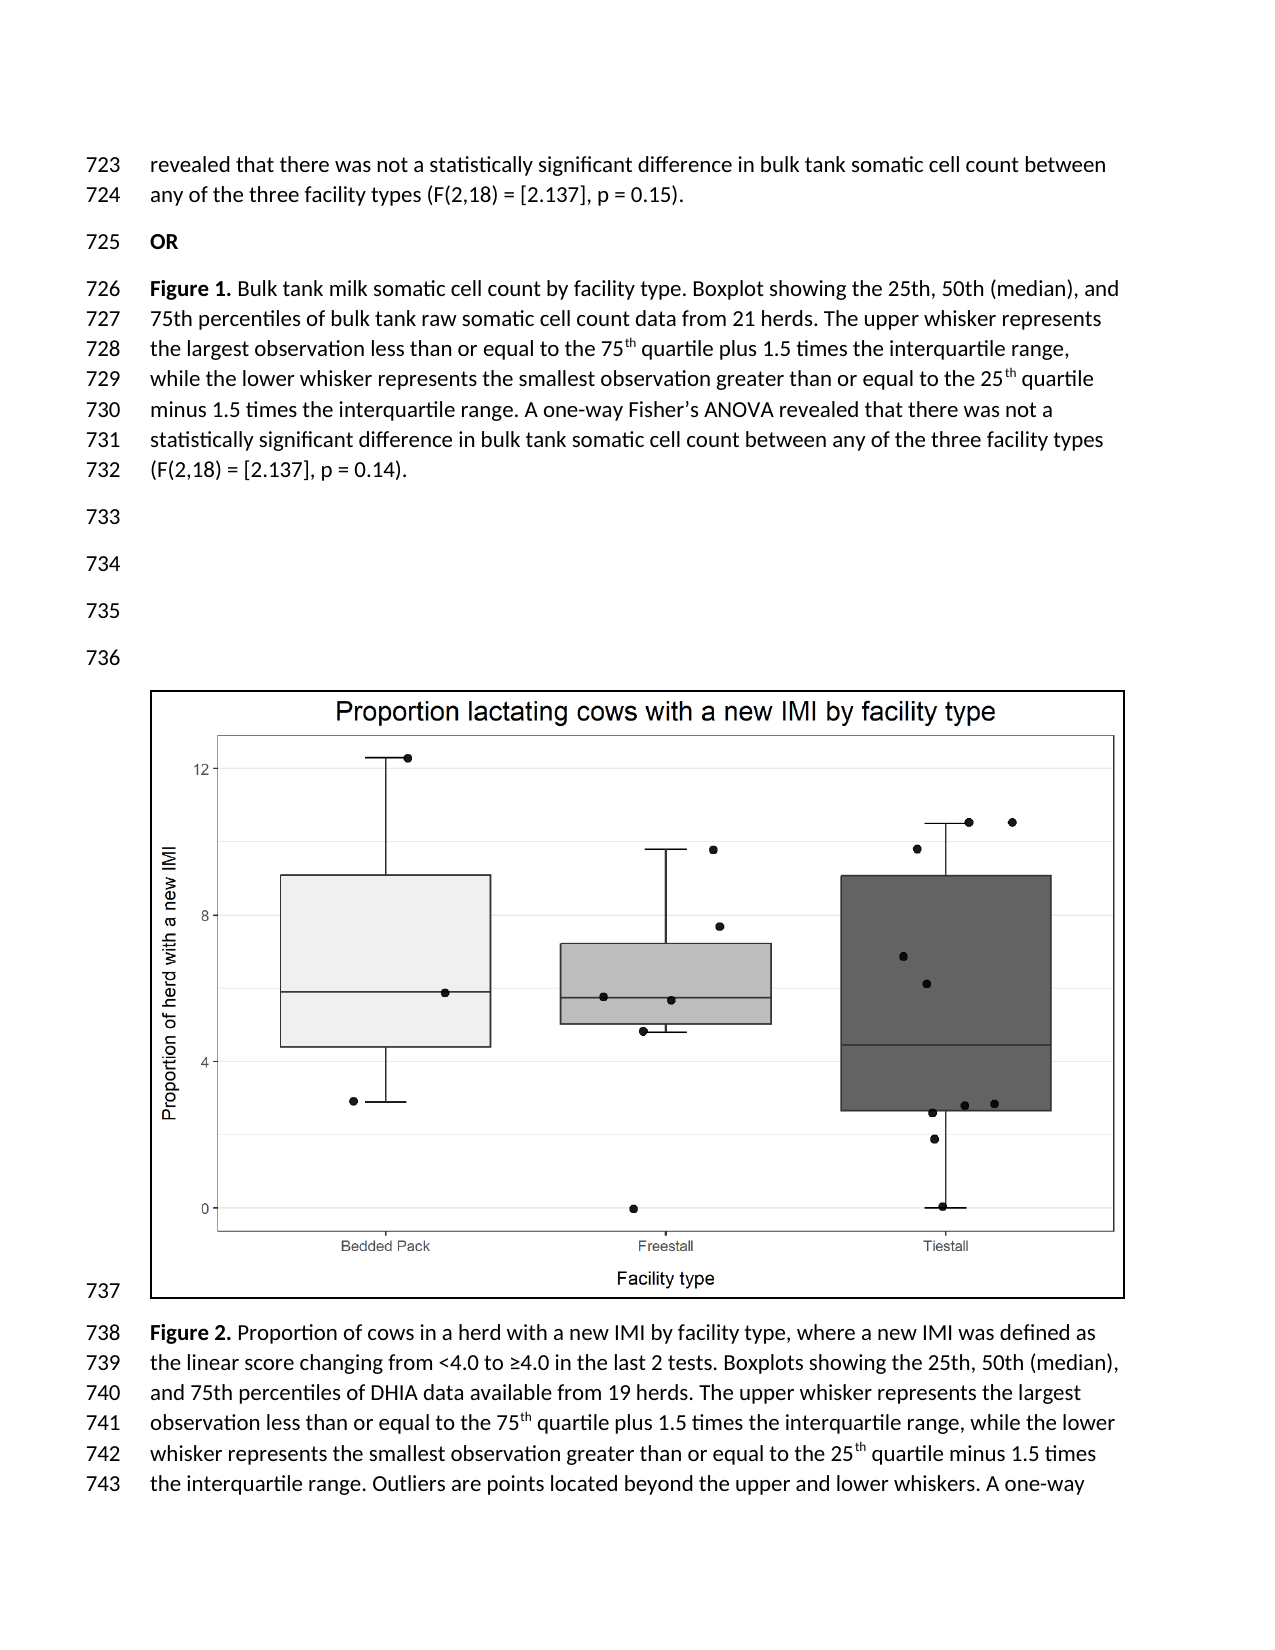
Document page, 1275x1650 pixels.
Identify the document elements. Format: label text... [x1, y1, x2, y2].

picture [152, 692, 1123, 1297]
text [150, 150, 1125, 208]
text OR [150, 227, 1125, 255]
text Figure 1. Bulk tank milk somatic cell count by facility type. Boxplot showing the 25th, 50th (median), and 75th percentiles of bulk tank raw somatic cell count data from 21 herds. The upper whisker represents the largest observation less than or equal to the 75th quartile plus 1.5 times the interquartile range, while the lower whisker represents the smallest observation greater than or equal to the 25th quartile minus 1.5 times the interquartile range. A one-way Fisher’s ANOVA revealed that there was not a statistically significant difference in bulk tank somatic cell count between any of the three facility types (F(2,18) = [2.137], p = 0.14). [150, 274, 1125, 483]
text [150, 1318, 1125, 1497]
